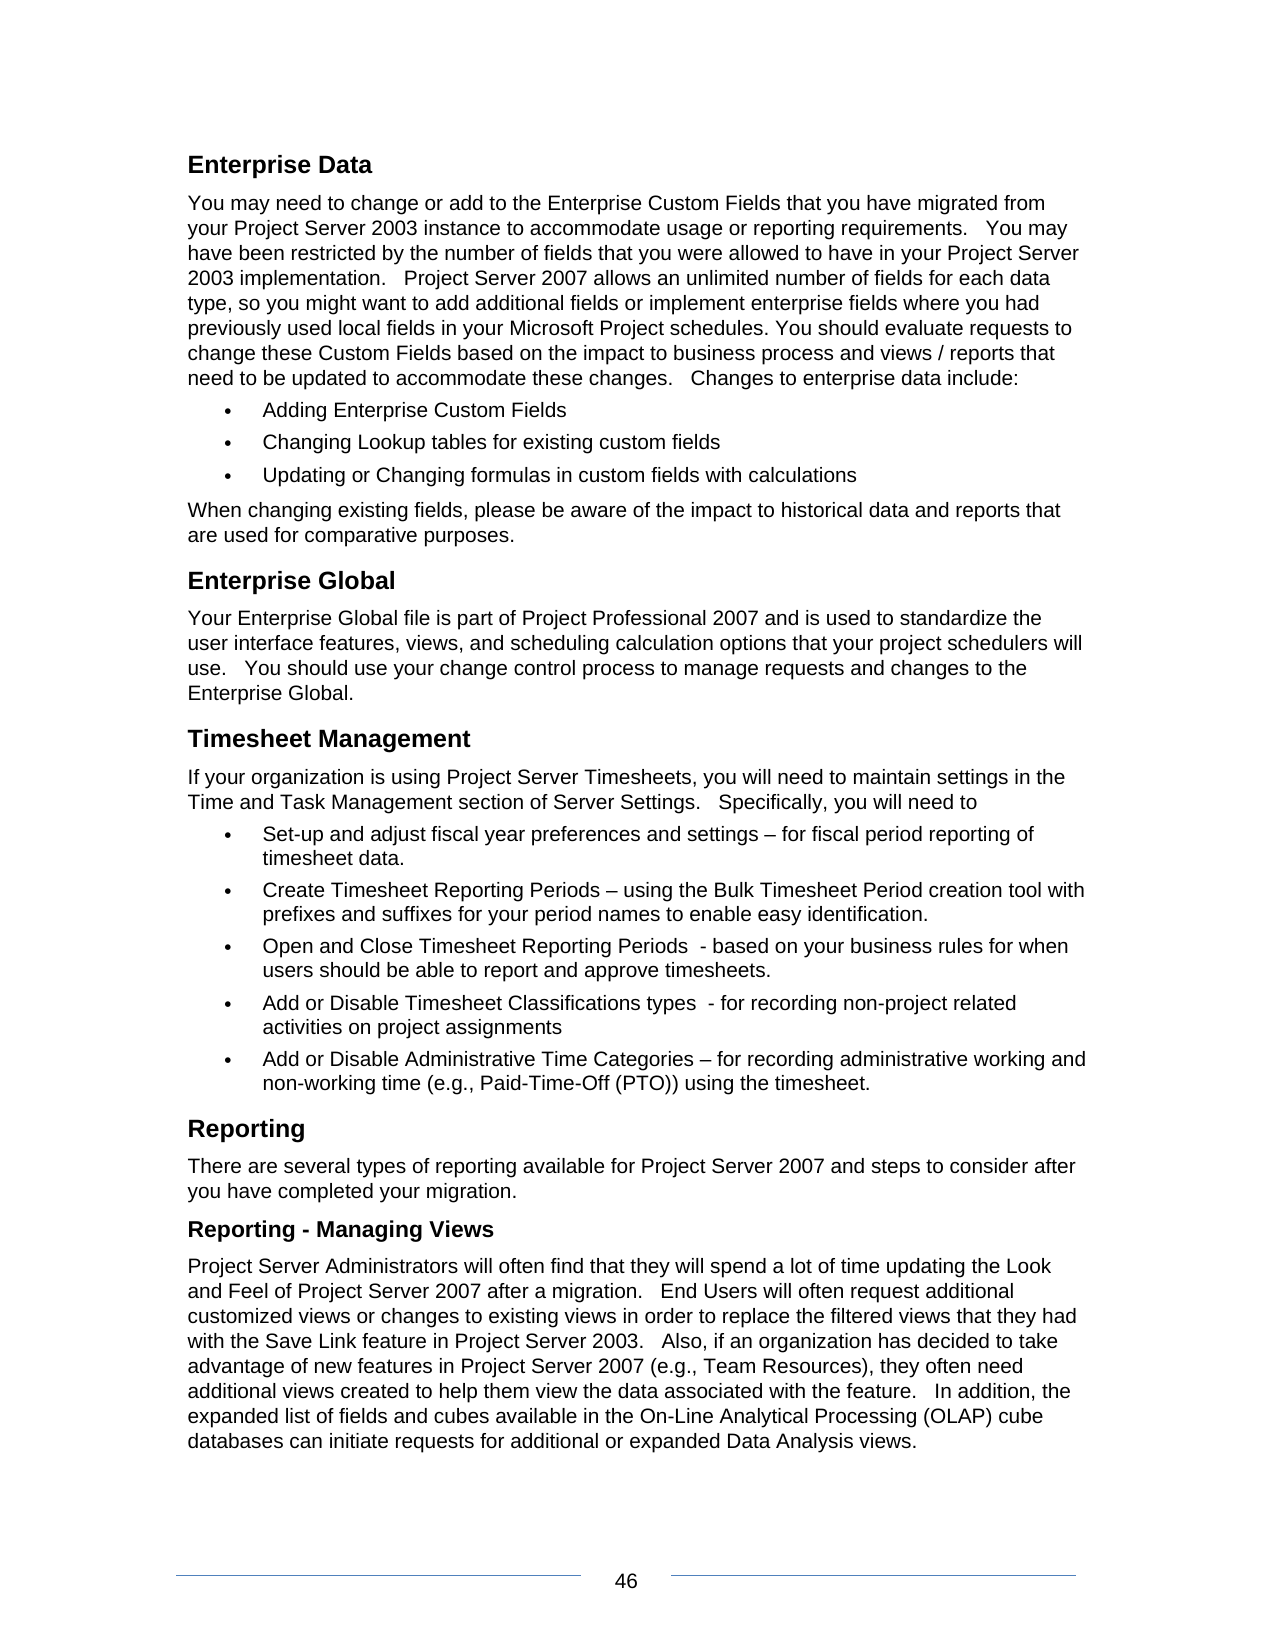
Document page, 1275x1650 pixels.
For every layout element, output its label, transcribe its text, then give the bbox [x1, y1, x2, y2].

text When changing existing fields, please be aware of the impact to historical data and reports that are used for comparative purposes. [187, 497, 1087, 547]
text Enterprise Global [187, 566, 1087, 595]
text Reporting [187, 1113, 1087, 1143]
text Reporting - Managing Views [187, 1216, 1087, 1242]
list Add or Disable Timesheet Classifications types - for recording non-project related activities on project assignments [225, 991, 1087, 1038]
list Changing Lookup tables for existing custom fields [225, 430, 1087, 454]
list Create Timesheet Reporting Periods – using the Bulk Timesheet Period creation tool with prefixes and suffixes for your period names to enable easy identification. [225, 878, 1087, 926]
list Add or Disable Administrative Time Categories – for recording administrative working and non-working time (e.g., Paid-Time-Off (PTO)) using the timesheet. [225, 1047, 1087, 1095]
text Timesheet Management [187, 724, 1087, 753]
list Open and Close Timesheet Reporting Periods - based on your business rules for when users should be able to report and approve timesheets. [225, 934, 1087, 982]
text Enterprise Data [187, 150, 1087, 179]
list Adding Enterprise Custom Fields [225, 398, 1087, 422]
text You may need to change or add to the Enterprise Custom Fields that you have migrated from your Project Server 2003 instance to accommodate usage or reporting requirements. You may have been restricted by the number of fields that you were allowed to have in your Project Server 2003 implementation. Project Server 2007 allows an unlimited number of fields for each data type, so you might want to add additional fields or implement enterprise fields where you had previously used local fields in your Microsoft Project schedules. You should evaluate requests to change these Custom Fields based on the impact to business process and views / reports that need to be updated to accommodate these changes. Changes to enterprise data include: [187, 189, 1087, 389]
text There are several types of reporting available for Project Server 2007 and steps to consider after you have completed your migration. [187, 1153, 1087, 1203]
list Set-up and adjust fiscal year preferences and settings – for fiscal period reporting of timesheet data. [225, 822, 1087, 870]
text Project Server Administrators will often find that they will spend a lot of time updating the Look and Feel of Project Server 2007 after a migration. End Users will often request additional customized views or changes to existing views in order to replace the filtered views that they had with the Save Link feature in Project Server 2003. Also, if an organization has decided to take advantage of new features in Project Server 2007 (e.g., Team Resources), they often need additional views created to help them view the data associated with the feature. In addition, the expanded list of fields and cubes available in the On-Line Analytical Processing (OLAP) cube databases can initiate requests for additional or expanded Data Analysis views. [187, 1252, 1087, 1452]
text If your organization is using Project Server Timesheets, you will need to maintain settings in the Time and Task Management section of Server Settings. Specifically, you will need to [187, 763, 1087, 813]
text Your Enterprise Global file is part of Project Professional 2007 and is used to standardize the user interface features, views, and scheduling calculation options that your project schedulers will use. You should use your change control process to manage requests and changes to the Enterprise Global. [187, 605, 1087, 705]
list Updating or Changing formulas in custom fields with calculations [225, 462, 1087, 486]
